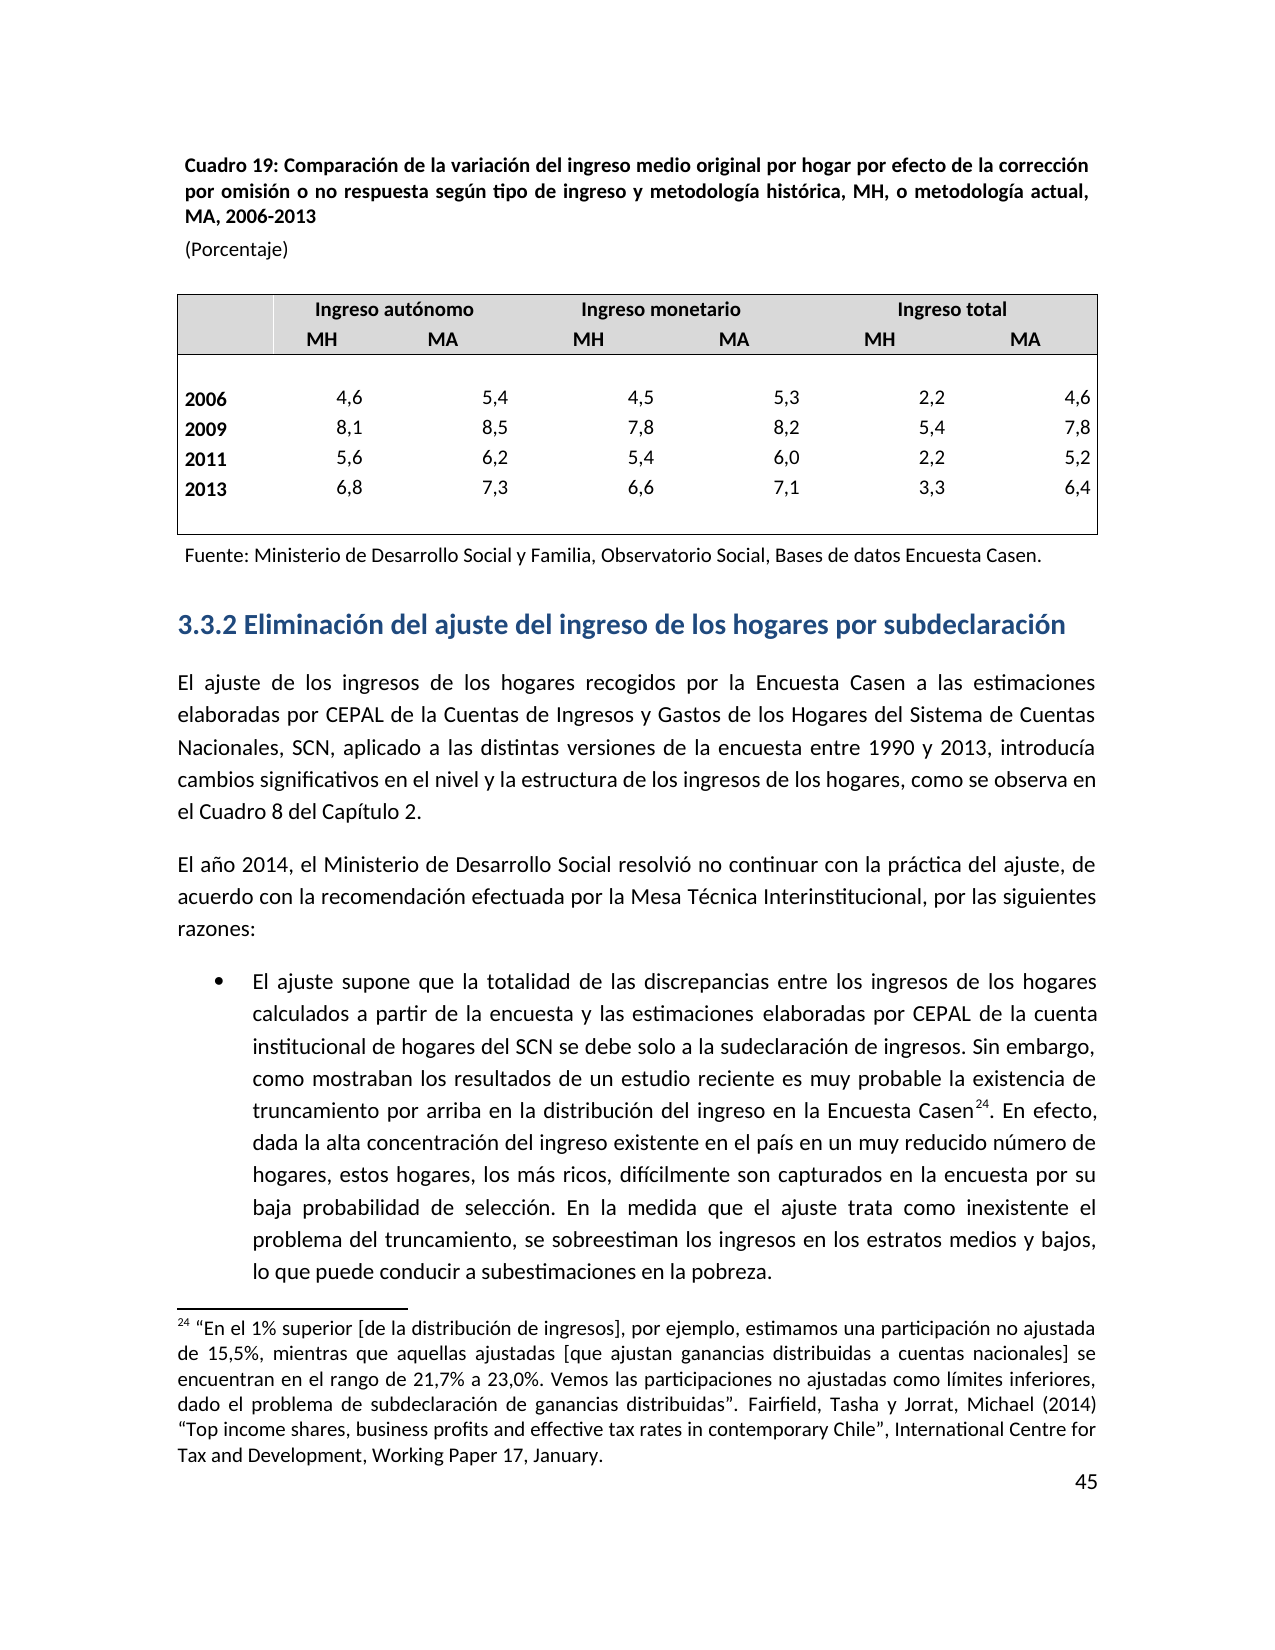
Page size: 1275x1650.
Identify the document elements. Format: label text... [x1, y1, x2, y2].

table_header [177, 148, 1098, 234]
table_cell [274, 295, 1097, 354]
text El ajuste de los ingresos de los hogares recogidos por la Encuesta Casen a las estimaciones elaboradas por CEPAL de la Cuentas de Ingresos y Gastos de los Hogares del Sistema de Cuentas Nacionales, SCN, aplicado a las distintas versiones de la encuesta entre 1990 y 2013, introducía cambios significativos en el nivel y la estructura de los ingresos de los hogares, como se observa en el Cuadro 8 del Capítulo 2. [177, 668, 1098, 825]
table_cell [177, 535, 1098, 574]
list El ajuste supone que la totalidad de las discrepancias entre los ingresos de los hogares calculados a partir de la encuesta y las estimaciones elaboradas por CEPAL de la cuenta institucional de hogares del SCN se debe solo a la sudeclaración de ingresos. Sin embargo, como mostraban los resultados de un estudio reciente es muy probable la existencia de truncamiento por arriba en la distribución del ingreso en la Encuesta Casen. En efecto, dada la alta concentración del ingreso existente en el país en un muy reducido número de hogares, estos hogares, los más ricos, difícilmente son capturados en la encuesta por su baja probabilidad de selección. En la medida que el ajuste trata como inexistente el problema del truncamiento, se sobreestiman los ingresos en los estratos medios y bajos, lo que puede conducir a subestimaciones en la pobreza. [215, 967, 1098, 1285]
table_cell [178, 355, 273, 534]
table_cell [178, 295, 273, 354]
text El año 2014, el Ministerio de Desarrollo Social resolvió no continuar con la práctica del ajuste, de acuerdo con la recomendación efectuada por la Mesa Técnica Interinstitucional, por las siguientes razones: [177, 850, 1098, 942]
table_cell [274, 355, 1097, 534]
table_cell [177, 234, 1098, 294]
text 3.3.2 Eliminación del ajuste del ingreso de los hogares por subdeclaración [177, 606, 1098, 642]
